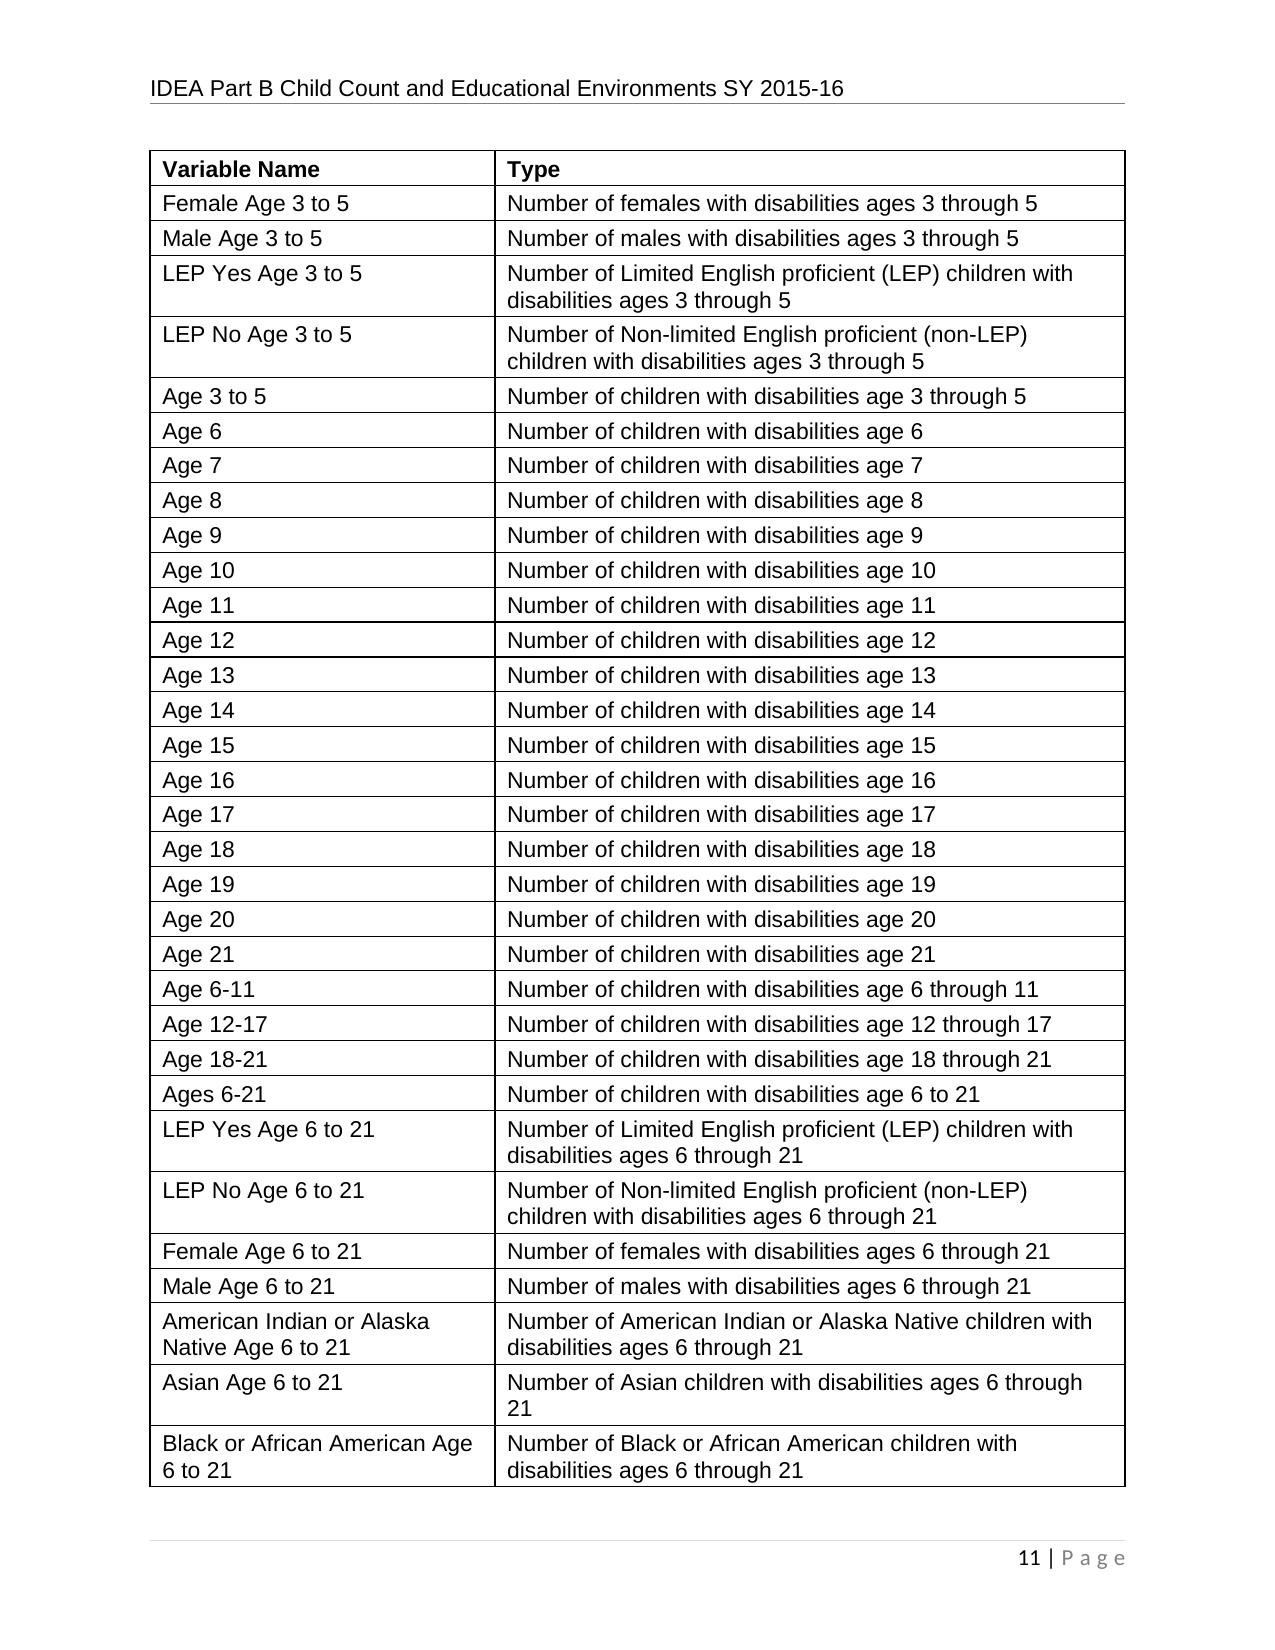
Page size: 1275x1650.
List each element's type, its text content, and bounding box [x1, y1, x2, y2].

table_cell Number of children with disabilities age 16 [496, 762, 1124, 796]
table_cell LEP No Age 6 to 21 [151, 1172, 494, 1232]
table_cell Number of children with disabilities age 8 [496, 483, 1124, 517]
table_cell Number of children with disabilities age 21 [496, 937, 1124, 970]
table_cell Age 6 [151, 413, 494, 447]
table_cell Age 21 [151, 937, 494, 970]
table_cell Black or African American Age 6 to 21 [151, 1426, 494, 1486]
table_cell Number of children with disabilities age 6 to 21 [496, 1076, 1124, 1110]
table_cell Number of children with disabilities age 12 through 17 [496, 1006, 1124, 1040]
table_cell Age 20 [151, 902, 494, 936]
table_cell Age 3 to 5 [151, 378, 494, 412]
table_cell Number of children with disabilities age 10 [496, 553, 1124, 587]
table_cell Male Age 6 to 21 [151, 1269, 494, 1302]
table_cell Age 16 [151, 762, 494, 796]
table_cell Number of children with disabilities age 7 [496, 448, 1124, 482]
table_cell Number of children with disabilities age 20 [496, 902, 1124, 936]
table_cell LEP No Age 3 to 5 [151, 317, 494, 377]
table_cell Age 8 [151, 483, 494, 517]
table_cell Number of children with disabilities age 18 [496, 832, 1124, 866]
table_cell Age 19 [151, 867, 494, 901]
table_cell Number of Asian children with disabilities ages 6 through 21 [496, 1365, 1124, 1425]
table_cell Number of children with disabilities age 6 through 11 [496, 971, 1124, 1005]
table_cell Number of Limited English proficient (LEP) children with disabilities ages 3 through 5 [496, 256, 1124, 316]
table_cell Number of children with disabilities age 12 [496, 623, 1124, 656]
table_cell Age 17 [151, 797, 494, 831]
table_cell Number of children with disabilities age 18 through 21 [496, 1041, 1124, 1075]
table_header Variable Name [151, 151, 494, 185]
table_cell Age 12-17 [151, 1006, 494, 1040]
table_cell Ages 6-21 [151, 1076, 494, 1110]
table_cell Age 9 [151, 518, 494, 552]
table_cell Number of females with disabilities ages 3 through 5 [496, 186, 1124, 220]
table_cell Number of Limited English proficient (LEP) children with disabilities ages 6 through 21 [496, 1111, 1124, 1171]
table_cell Number of Black or African American children with disabilities ages 6 through 21 [496, 1426, 1124, 1486]
table_cell Age 12 [151, 623, 494, 656]
table_cell Number of females with disabilities ages 6 through 21 [496, 1234, 1124, 1267]
table_header Type [496, 151, 1124, 185]
table_cell Age 7 [151, 448, 494, 482]
table_cell Number of children with disabilities age 19 [496, 867, 1124, 901]
table_cell Number of Non-limited English proficient (non-LEP) children with disabilities ages 3 through 5 [496, 317, 1124, 377]
table_cell Number of children with disabilities age 15 [496, 727, 1124, 761]
table_cell Asian Age 6 to 21 [151, 1365, 494, 1425]
table_cell American Indian or Alaska Native Age 6 to 21 [151, 1303, 494, 1363]
table_cell Number of males with disabilities ages 6 through 21 [496, 1269, 1124, 1302]
table_cell Age 10 [151, 553, 494, 587]
table_cell Number of children with disabilities age 14 [496, 692, 1124, 726]
table_cell Number of children with disabilities age 17 [496, 797, 1124, 831]
table_cell Number of children with disabilities age 9 [496, 518, 1124, 552]
table_cell Number of Non-limited English proficient (non-LEP) children with disabilities ages 6 through 21 [496, 1172, 1124, 1232]
table_cell Female Age 6 to 21 [151, 1234, 494, 1267]
table_cell Age 18-21 [151, 1041, 494, 1075]
table_cell Age 18 [151, 832, 494, 866]
table_cell Number of children with disabilities age 11 [496, 588, 1124, 621]
table_cell Number of children with disabilities age 13 [496, 658, 1124, 691]
table_cell LEP Yes Age 6 to 21 [151, 1111, 494, 1171]
table_cell LEP Yes Age 3 to 5 [151, 256, 494, 316]
table_cell Age 15 [151, 727, 494, 761]
table_cell Age 14 [151, 692, 494, 726]
table_cell Age 13 [151, 658, 494, 691]
table_cell Male Age 3 to 5 [151, 221, 494, 255]
table_cell Female Age 3 to 5 [151, 186, 494, 220]
table_cell Number of children with disabilities age 3 through 5 [496, 378, 1124, 412]
table_cell Age 11 [151, 588, 494, 621]
table_cell Number of American Indian or Alaska Native children with disabilities ages 6 through 21 [496, 1303, 1124, 1363]
table_cell Age 6-11 [151, 971, 494, 1005]
table_cell Number of males with disabilities ages 3 through 5 [496, 221, 1124, 255]
table_cell Number of children with disabilities age 6 [496, 413, 1124, 447]
